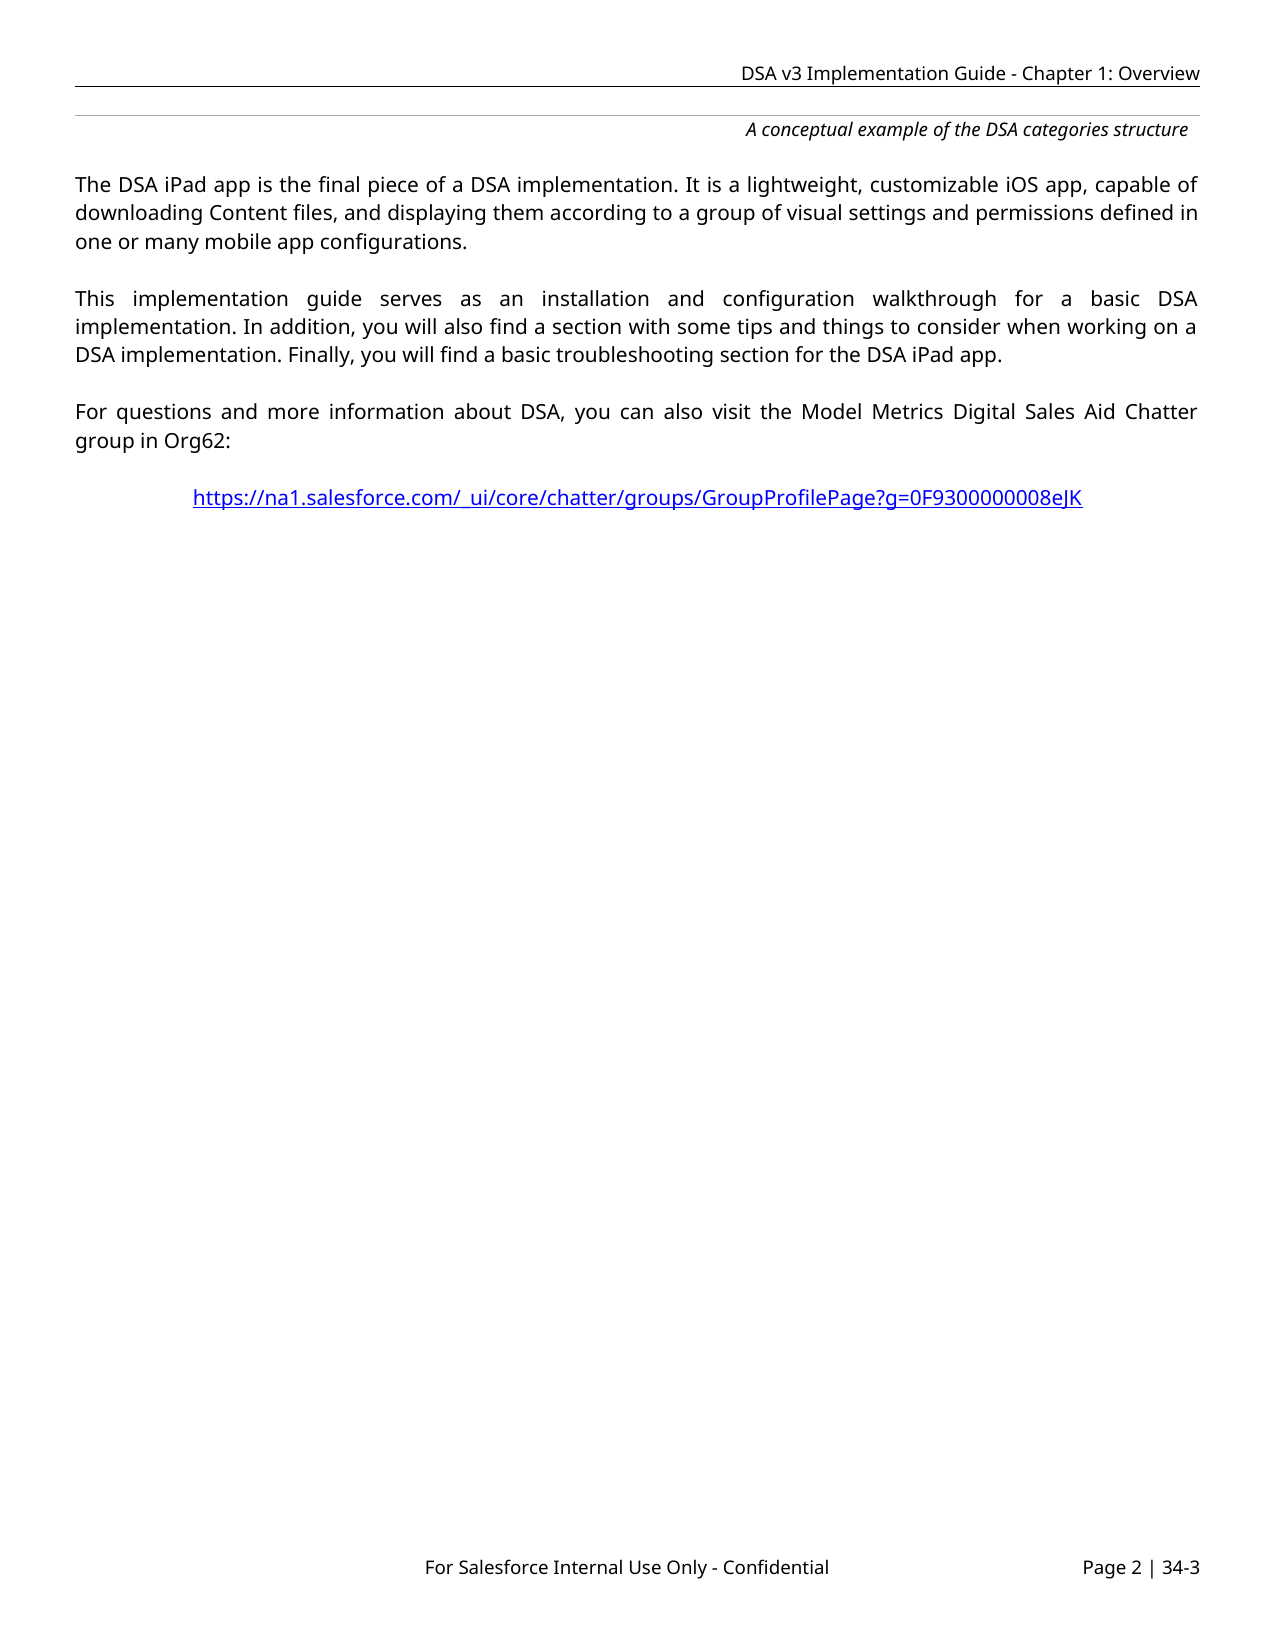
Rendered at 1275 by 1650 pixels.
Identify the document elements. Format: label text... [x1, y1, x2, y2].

text For questions and more information about DSA, you can also visit the Model Metrics Digital Sales Aid Chatter group in Org62: [75, 397, 1200, 454]
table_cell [75, 116, 1200, 142]
text The DSA iPad app is the final piece of a DSA implementation. It is a lightweight, customizable iOS app, capable of downloading Content files, and displaying them according to a group of visual settings and permissions defined in one or many mobile app configurations. [75, 170, 1200, 255]
text https://na1.salesforce.com/_ui/core/chatter/groups/GroupProfilePage?g=0F9300000008eJK [75, 483, 1200, 511]
text This implementation guide serves as an installation and configuration walkthrough for a basic DSA implementation. In addition, you will also find a section with some tips and things to consider when working on a DSA implementation. Finally, you will find a basic troubleshooting section for the DSA iPad app. [75, 284, 1200, 369]
